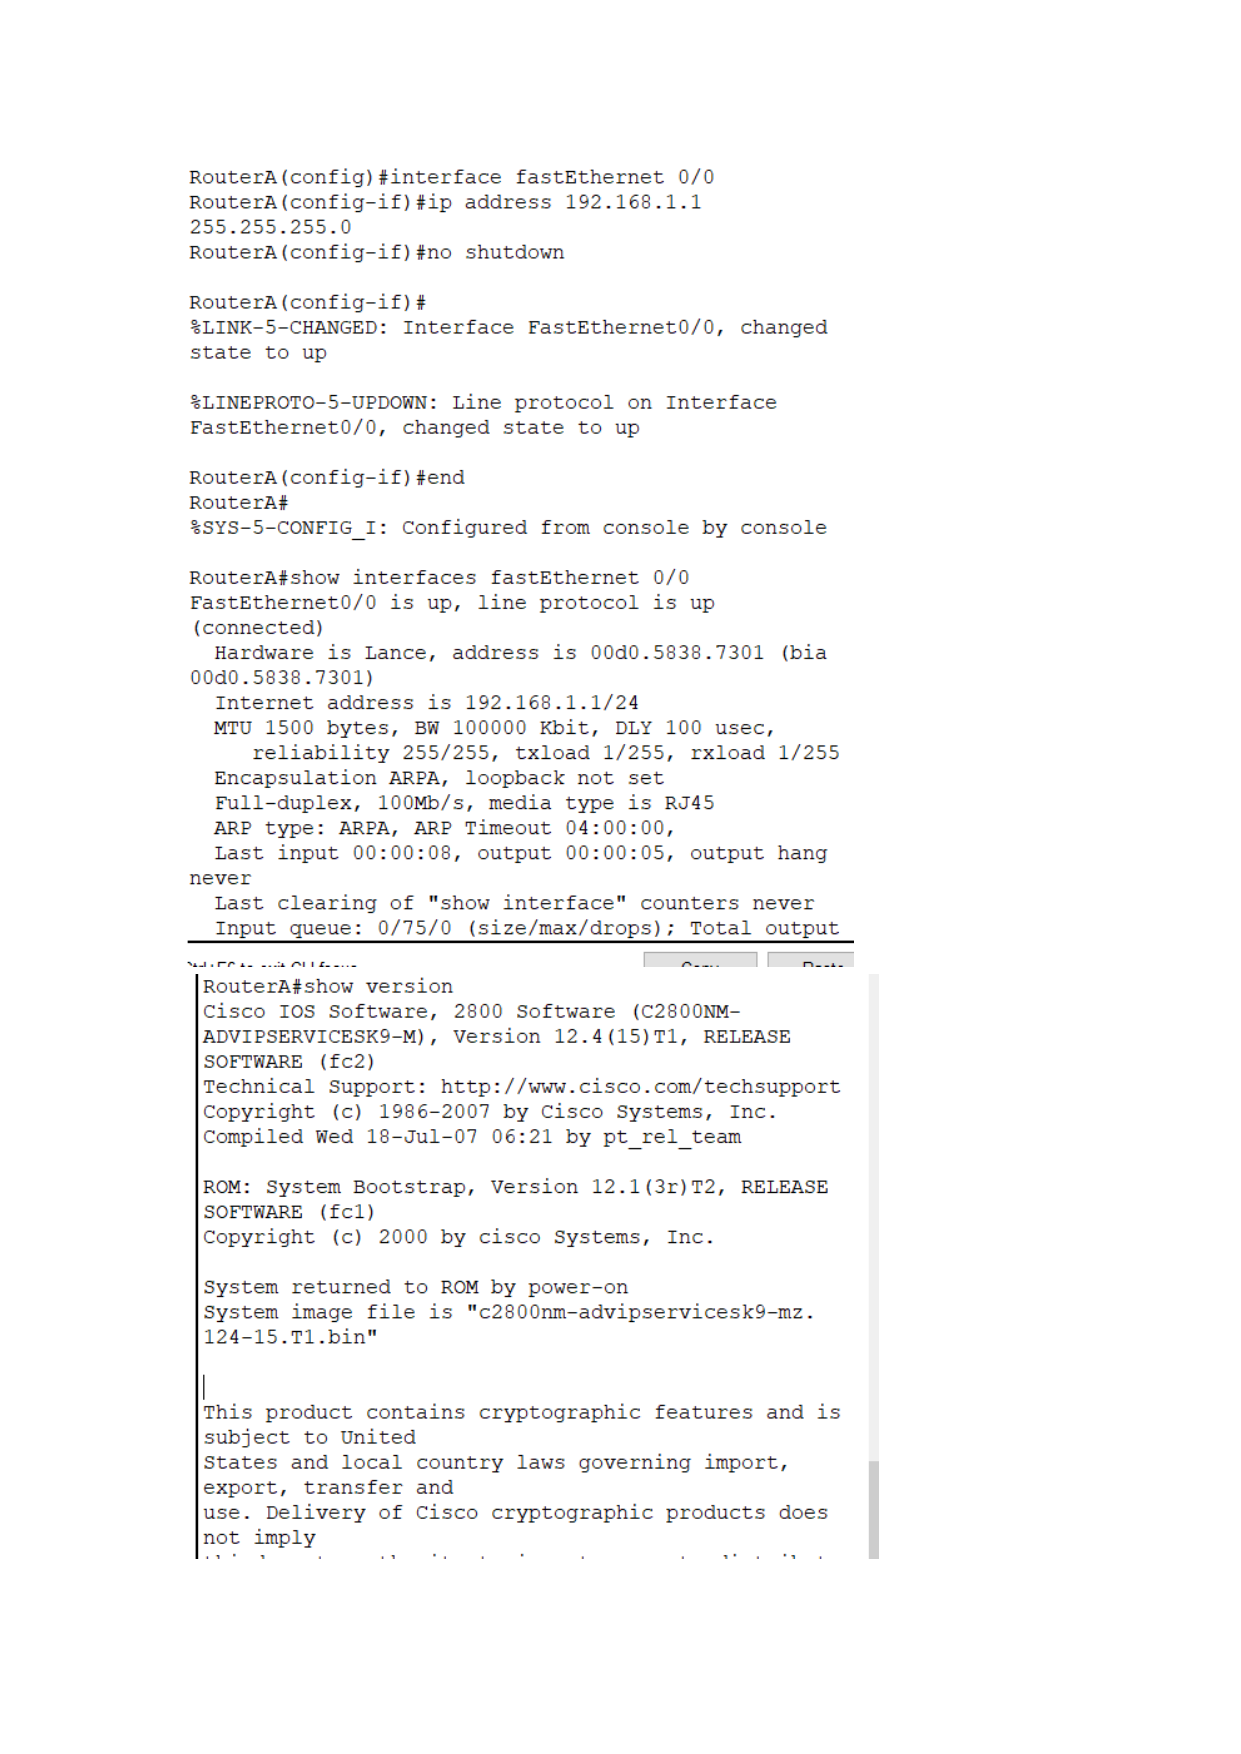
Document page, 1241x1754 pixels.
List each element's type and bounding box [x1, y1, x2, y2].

picture [187, 162, 854, 967]
picture [187, 974, 879, 1559]
